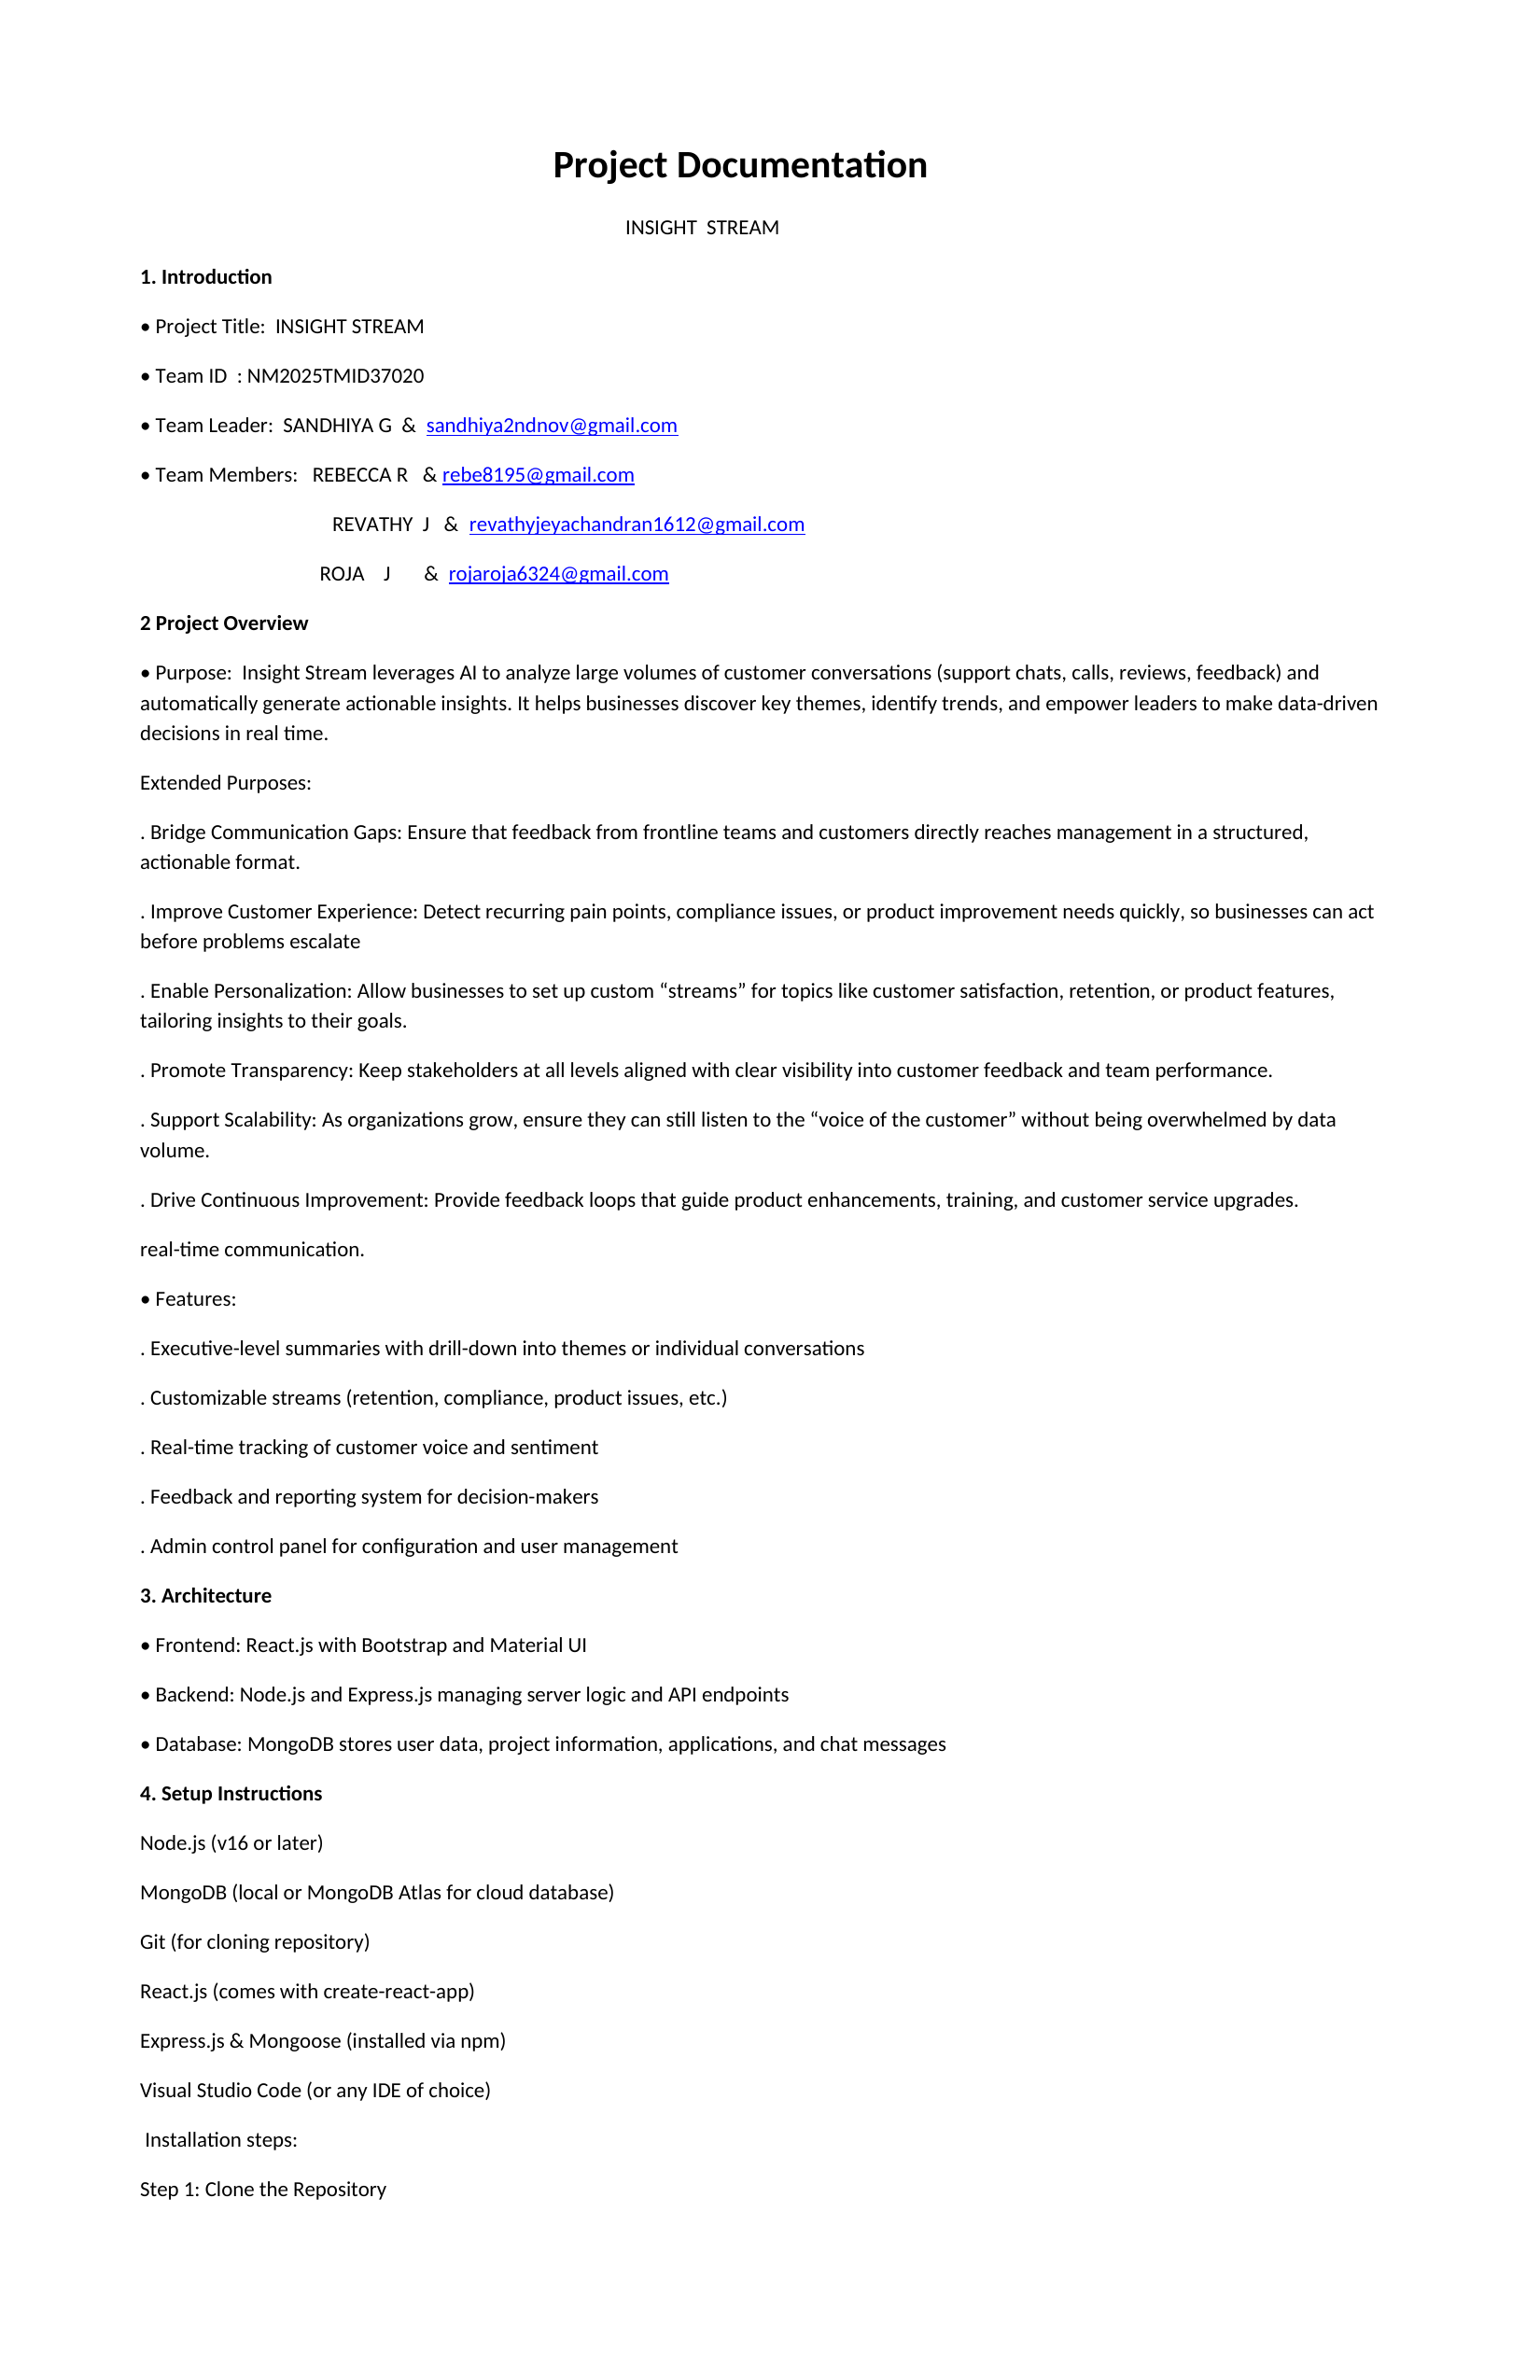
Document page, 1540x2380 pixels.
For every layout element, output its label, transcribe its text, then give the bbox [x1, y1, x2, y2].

text • Team ID : NM2025TMID37020 [140, 362, 1400, 388]
text MongoDB (local or MongoDB Atlas for cloud database) [140, 1879, 1400, 1905]
text Installation steps: [140, 2126, 1400, 2152]
text • Team Members: REBECCA R & rebe8195@gmail.com [140, 461, 1400, 487]
text Node.js (v16 or later) [140, 1829, 1400, 1855]
text . Bridge Communication Gaps: Ensure that feedback from frontline teams and customers directly reaches management in a structured, actionable format. [140, 819, 1400, 875]
text • Team Leader: SANDHIYA G & sandhiya2ndnov@gmail.com [140, 412, 1400, 438]
text . Support Scalability: As organizations grow, ensure they can still listen to the “voice of the customer” without being overwhelmed by data volume. [140, 1107, 1400, 1163]
text Project Documentation [140, 140, 1400, 188]
text . Feedback and reporting system for decision-makers [140, 1483, 1400, 1509]
text . Admin control panel for configuration and user management [140, 1533, 1400, 1559]
text REVATHY J & revathyjeyachandran1612@gmail.com [140, 511, 1400, 537]
text INSIGHT STREAM [140, 214, 1400, 240]
text real-time communication. [140, 1236, 1400, 1262]
text . Promote Transparency: Keep stakeholders at all levels aligned with clear visibility into customer feedback and team performance. [140, 1057, 1400, 1084]
text . Improve Customer Experience: Detect recurring pain points, compliance issues, or product improvement needs quickly, so businesses can act before problems escalate [140, 898, 1400, 954]
text ROJA J & rojaroja6324@gmail.com [140, 560, 1400, 586]
text . Real-time tracking of customer voice and sentiment [140, 1434, 1400, 1460]
text Visual Studio Code (or any IDE of choice) [140, 2077, 1400, 2103]
text 1. Introduction [140, 263, 1400, 289]
text React.js (comes with create-react-app) [140, 1978, 1400, 2004]
text • Database: MongoDB stores user data, project information, applications, and chat messages [140, 1730, 1400, 1757]
text 4. Setup Instructions [140, 1780, 1400, 1806]
text . Customizable streams (retention, compliance, product issues, etc.) [140, 1384, 1400, 1410]
text Extended Purposes: [140, 769, 1400, 795]
text • Frontend: React.js with Bootstrap and Material UI [140, 1631, 1400, 1658]
text • Backend: Node.js and Express.js managing server logic and API endpoints [140, 1681, 1400, 1707]
text Step 1: Clone the Repository [140, 2176, 1400, 2202]
text • Purpose: Insight Stream leverages AI to analyze large volumes of customer conversations (support chats, calls, reviews, feedback) and automatically generate actionable insights. It helps businesses discover key themes, identify trends, and empower leaders to make data-driven decisions in real time. [140, 659, 1400, 746]
text . Executive-level summaries with drill-down into themes or individual conversations [140, 1335, 1400, 1361]
text 2 Project Overview [140, 609, 1400, 636]
text . Drive Continuous Improvement: Provide feedback loops that guide product enhancements, training, and customer service upgrades. [140, 1186, 1400, 1212]
text . Enable Personalization: Allow businesses to set up custom “streams” for topics like customer satisfaction, retention, or product features, tailoring insights to their goals. [140, 977, 1400, 1033]
text • Features: [140, 1285, 1400, 1311]
text • Project Title: INSIGHT STREAM [140, 313, 1400, 339]
text Git (for cloning repository) [140, 1928, 1400, 1954]
text Express.js & Mongoose (installed via npm) [140, 2027, 1400, 2053]
text 3. Architecture [140, 1582, 1400, 1608]
